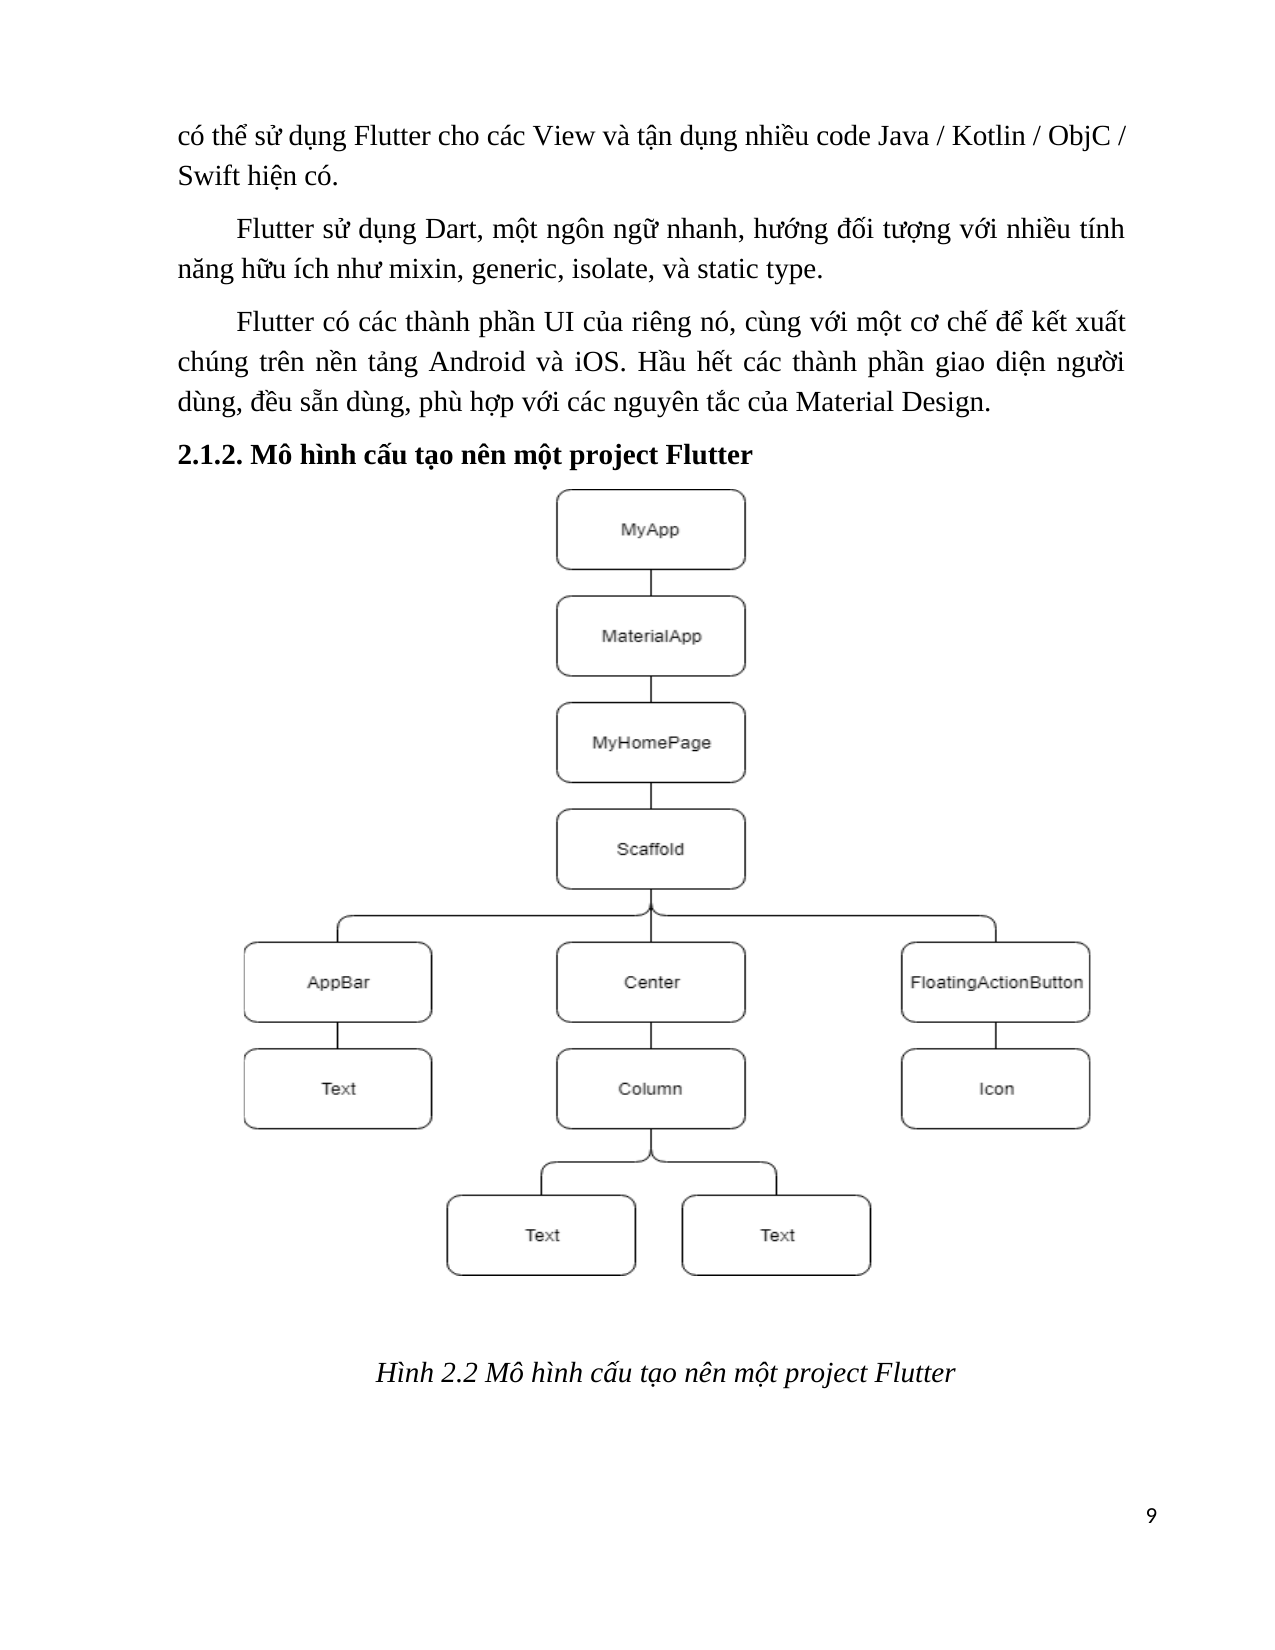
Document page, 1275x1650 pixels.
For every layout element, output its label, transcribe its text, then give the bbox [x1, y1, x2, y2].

picture [243, 489, 1091, 1276]
text Flutter sử dụng Dart, một ngôn ngữ nhanh, hướng đối tượng với nhiều tính năng hữu ích như mixin, generic, isolate, và static type. [177, 211, 1127, 285]
text Hình 2.2 Mô hình cấu tạo nên một project Flutter [177, 1355, 1157, 1388]
subtitle 2.1.2. Mô hình cấu tạo nên một project Flutter [177, 437, 1157, 471]
text Flutter có các thành phần UI của riêng nó, cùng với một cơ chế để kết xuất chúng trên nền tảng Android và iOS. Hầu hết các thành phần giao diện người dùng, đều sẵn dùng, phù hợp với các nguyên tắc của Material Design. [177, 304, 1127, 418]
